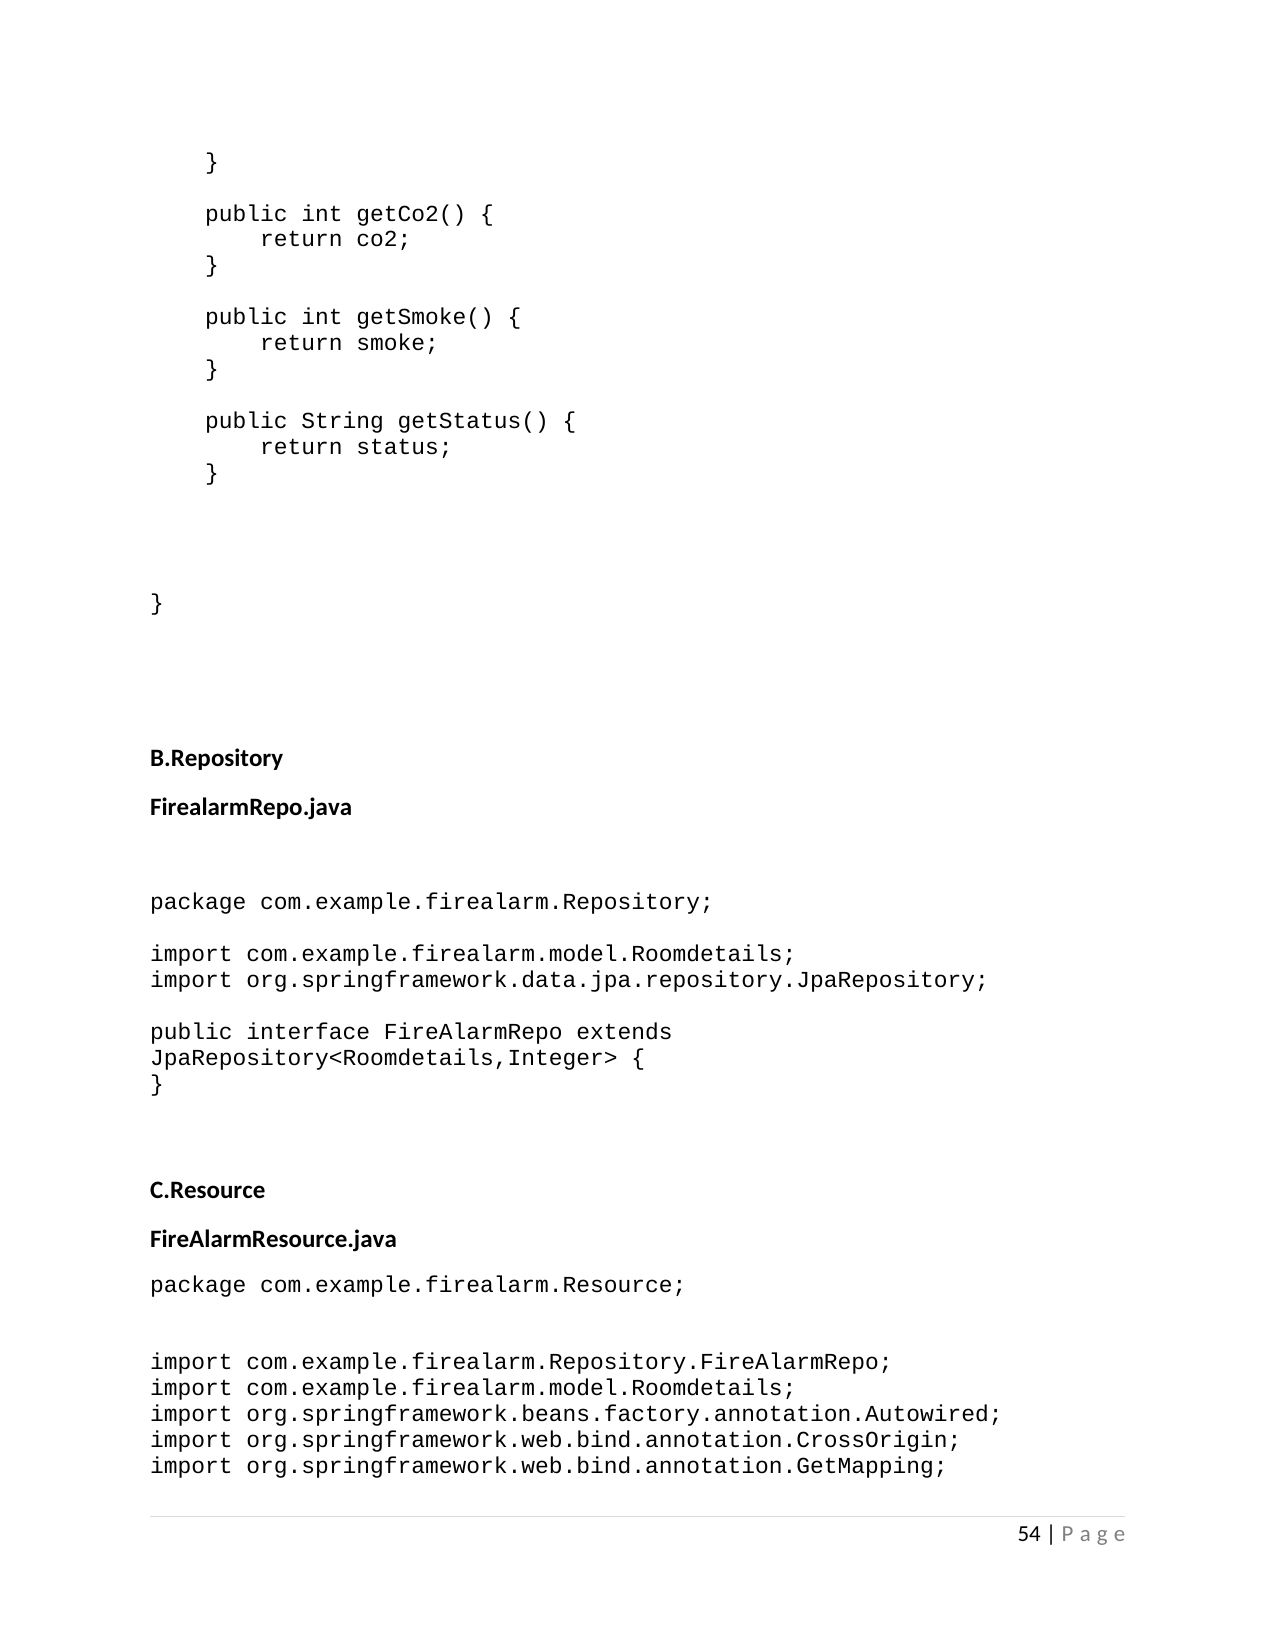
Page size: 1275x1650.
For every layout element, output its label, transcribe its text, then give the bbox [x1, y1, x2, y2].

text package com.example.firealarm.Resource; [150, 1273, 1125, 1299]
text import com.example.firealarm.model.Roomdetails; [150, 943, 1125, 968]
text import org.springframework.data.jpa.repository.JpaRepository; [150, 968, 1125, 994]
text public String getStatus() { [150, 409, 1125, 435]
text return smoke; [150, 332, 1125, 357]
text import org.springframework.web.bind.annotation.CrossOrigin; [150, 1428, 1125, 1454]
text } [150, 357, 1125, 383]
text } [150, 254, 1125, 280]
text public int getCo2() { [150, 202, 1125, 228]
text import org.springframework.beans.factory.annotation.Autowired; [150, 1403, 1125, 1428]
text import org.springframework.web.bind.annotation.GetMapping; [150, 1454, 1125, 1480]
text FireAlarmResource.java [150, 1223, 1125, 1254]
text } [150, 591, 1125, 617]
text return status; [150, 435, 1125, 461]
text package com.example.firealarm.Repository; [150, 891, 1125, 917]
text public interface FireAlarmRepo extends JpaRepository<Roomdetails,Integer> { [150, 1020, 1125, 1072]
text import com.example.firealarm.model.Roomdetails; [150, 1377, 1125, 1403]
text public int getSmoke() { [150, 306, 1125, 332]
text import com.example.firealarm.Repository.FireAlarmRepo; [150, 1351, 1125, 1377]
text return co2; [150, 228, 1125, 254]
text B.Repository [150, 742, 1125, 772]
text } [150, 150, 1125, 176]
text } [150, 461, 1125, 487]
text } [150, 1072, 1125, 1098]
text FirealarmRepo.java [150, 792, 1125, 822]
text C.Resource [150, 1174, 1125, 1204]
